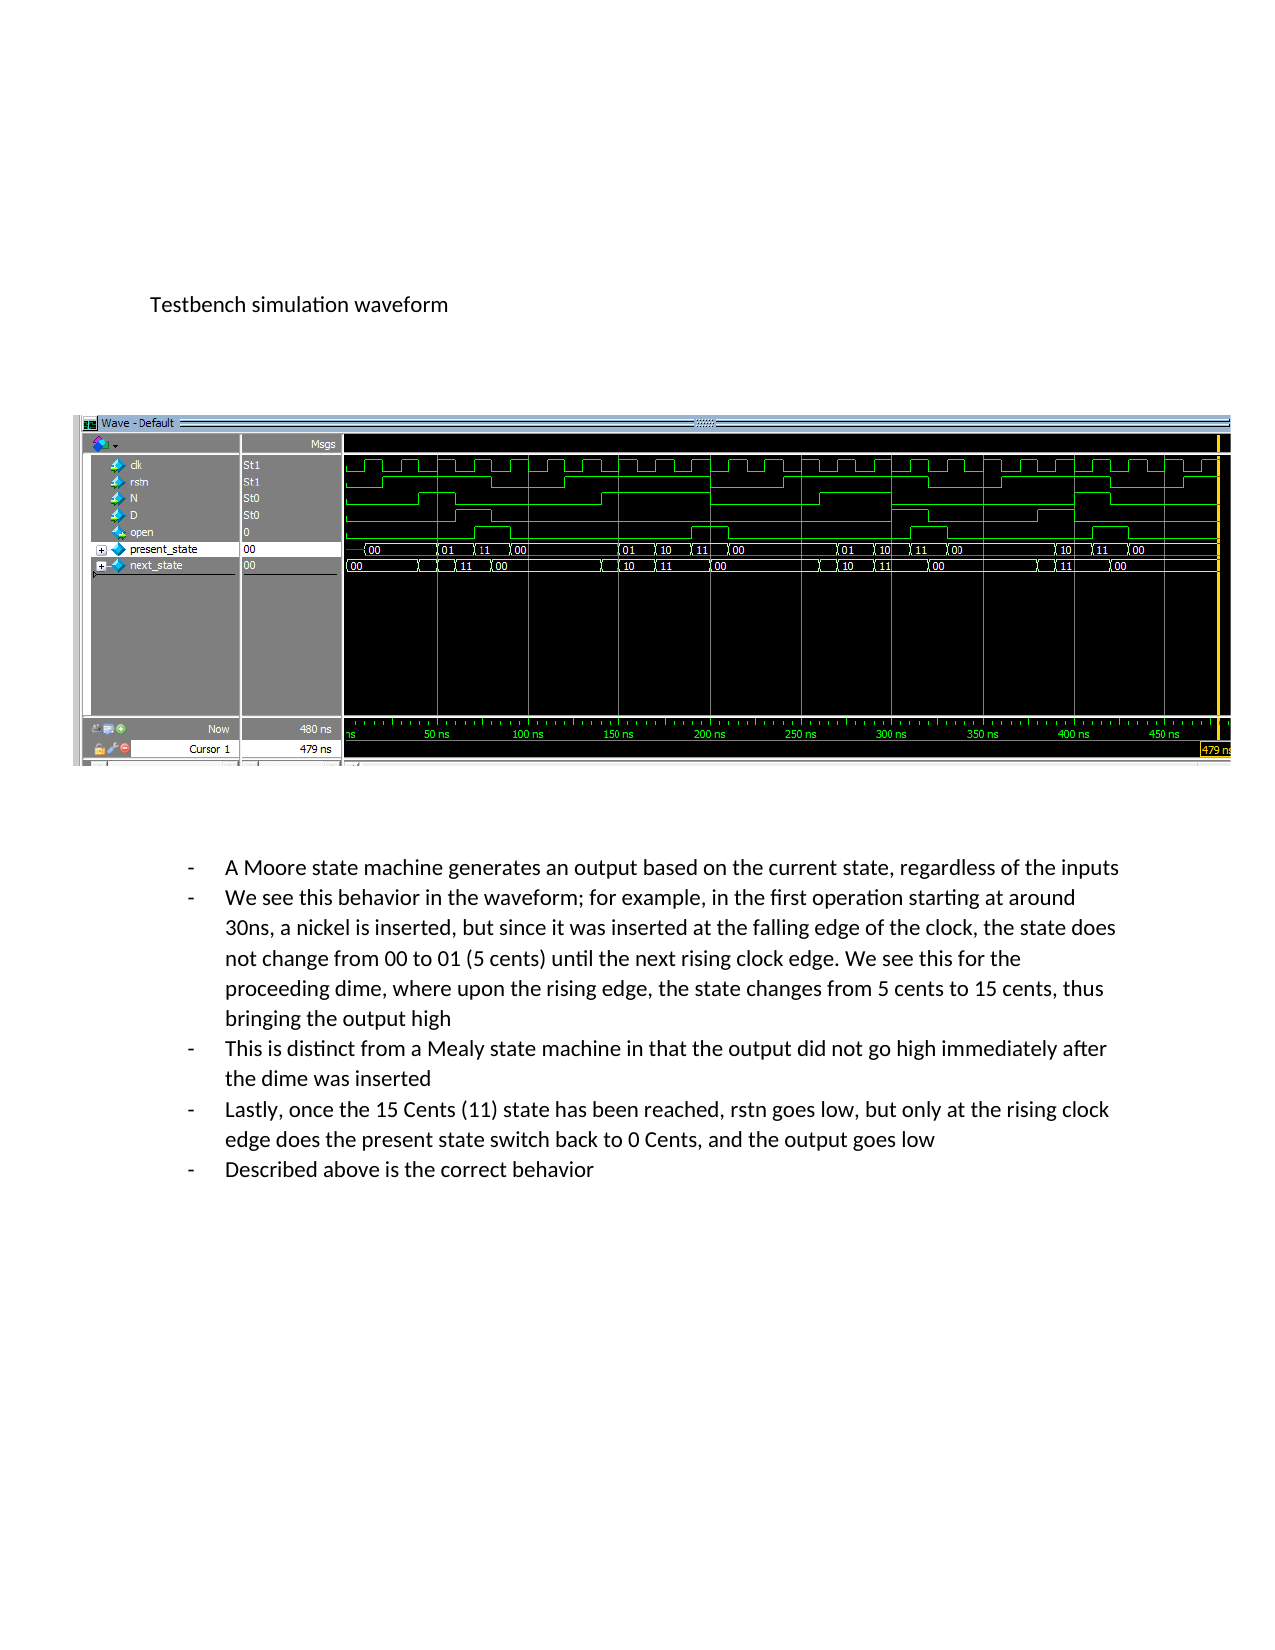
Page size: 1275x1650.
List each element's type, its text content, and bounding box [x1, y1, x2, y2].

list A Moore state machine generates an output based on the current state, regardless of the inputs [187, 853, 1125, 881]
list Lastly, once the 15 Cents (11) state has been reached, rstn goes low, but only at the rising clock edge does the present state switch back to 0 Cents, and the output goes low [187, 1095, 1125, 1153]
text Testbench simulation waveform [150, 291, 1125, 319]
list Described above is the correct behavior [187, 1155, 1125, 1183]
list This is distinct from a Mealy state machine in that the output did not go high immediately after the dime was inserted [187, 1034, 1125, 1093]
picture [72, 415, 1231, 766]
list We see this behavior in the waveform; for example, in the first operation starting at around 30ns, a nickel is inserted, but since it was inserted at the falling edge of the clock, the state does not change from 00 to 01 (5 cents) until the next rising clock edge. We see this for the proceeding dime, where upon the rising edge, the state changes from 5 cents to 15 cents, thus bringing the output high [187, 883, 1125, 1032]
